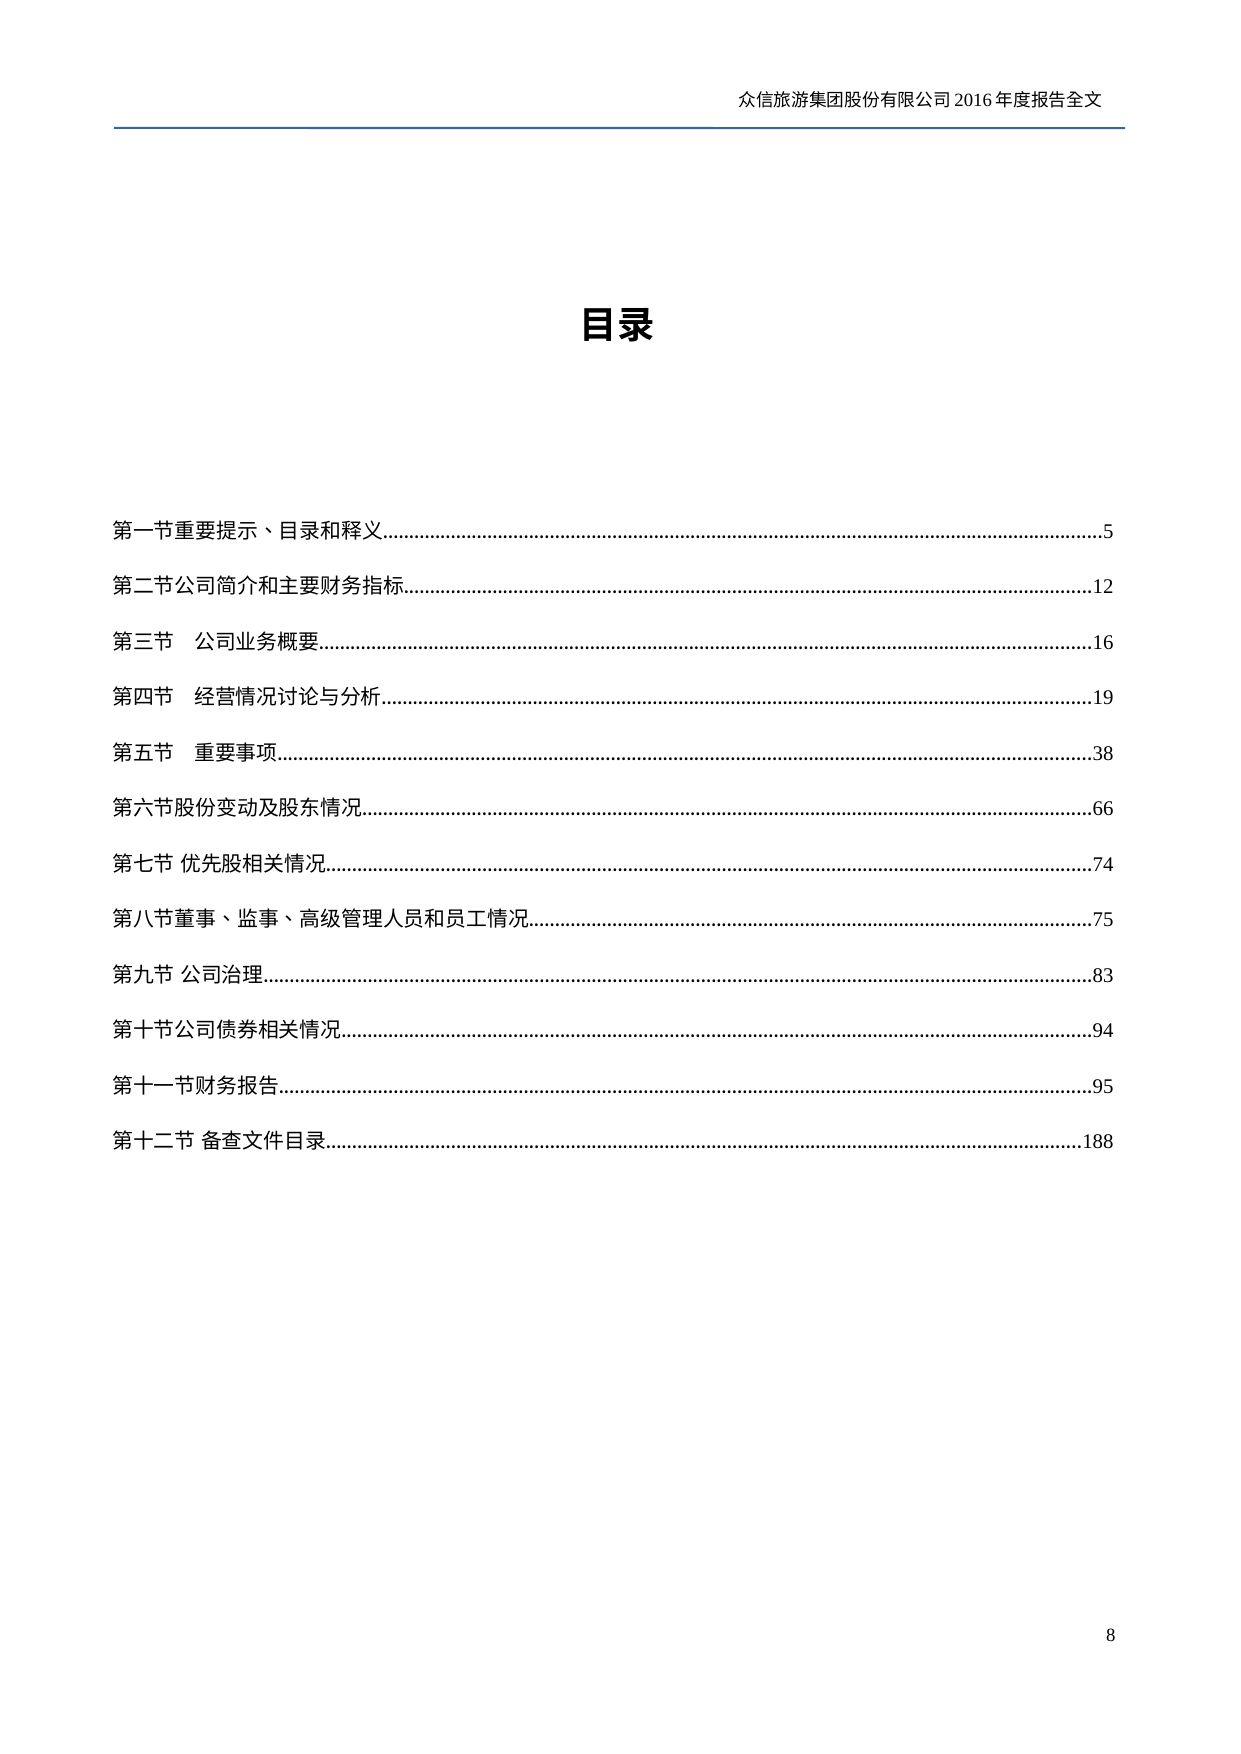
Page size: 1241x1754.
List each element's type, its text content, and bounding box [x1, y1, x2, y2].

text 第六节股份变动及股东情况 66 [112, 793, 1122, 822]
text 第五节 重要事项 38 [112, 738, 1122, 766]
text 第十节公司债券相关情况 94 [112, 1015, 1122, 1044]
text 目录 [112, 298, 1122, 349]
text 第十二节 备查文件目录 188 [112, 1126, 1122, 1155]
text 第三节 公司业务概要 16 [112, 627, 1122, 655]
text 第一节重要提示、目录和释义 5 [112, 516, 1122, 544]
text 第七节 优先股相关情况 74 [112, 849, 1122, 877]
text 第二节公司简介和主要财务指标 12 [112, 571, 1122, 600]
text 第八节董事、监事、高级管理人员和员工情况 75 [112, 904, 1122, 933]
text 第四节 经营情况讨论与分析 19 [112, 682, 1122, 711]
text 第十一节财务报告 95 [112, 1071, 1122, 1099]
text 第九节 公司治理 83 [112, 960, 1122, 988]
